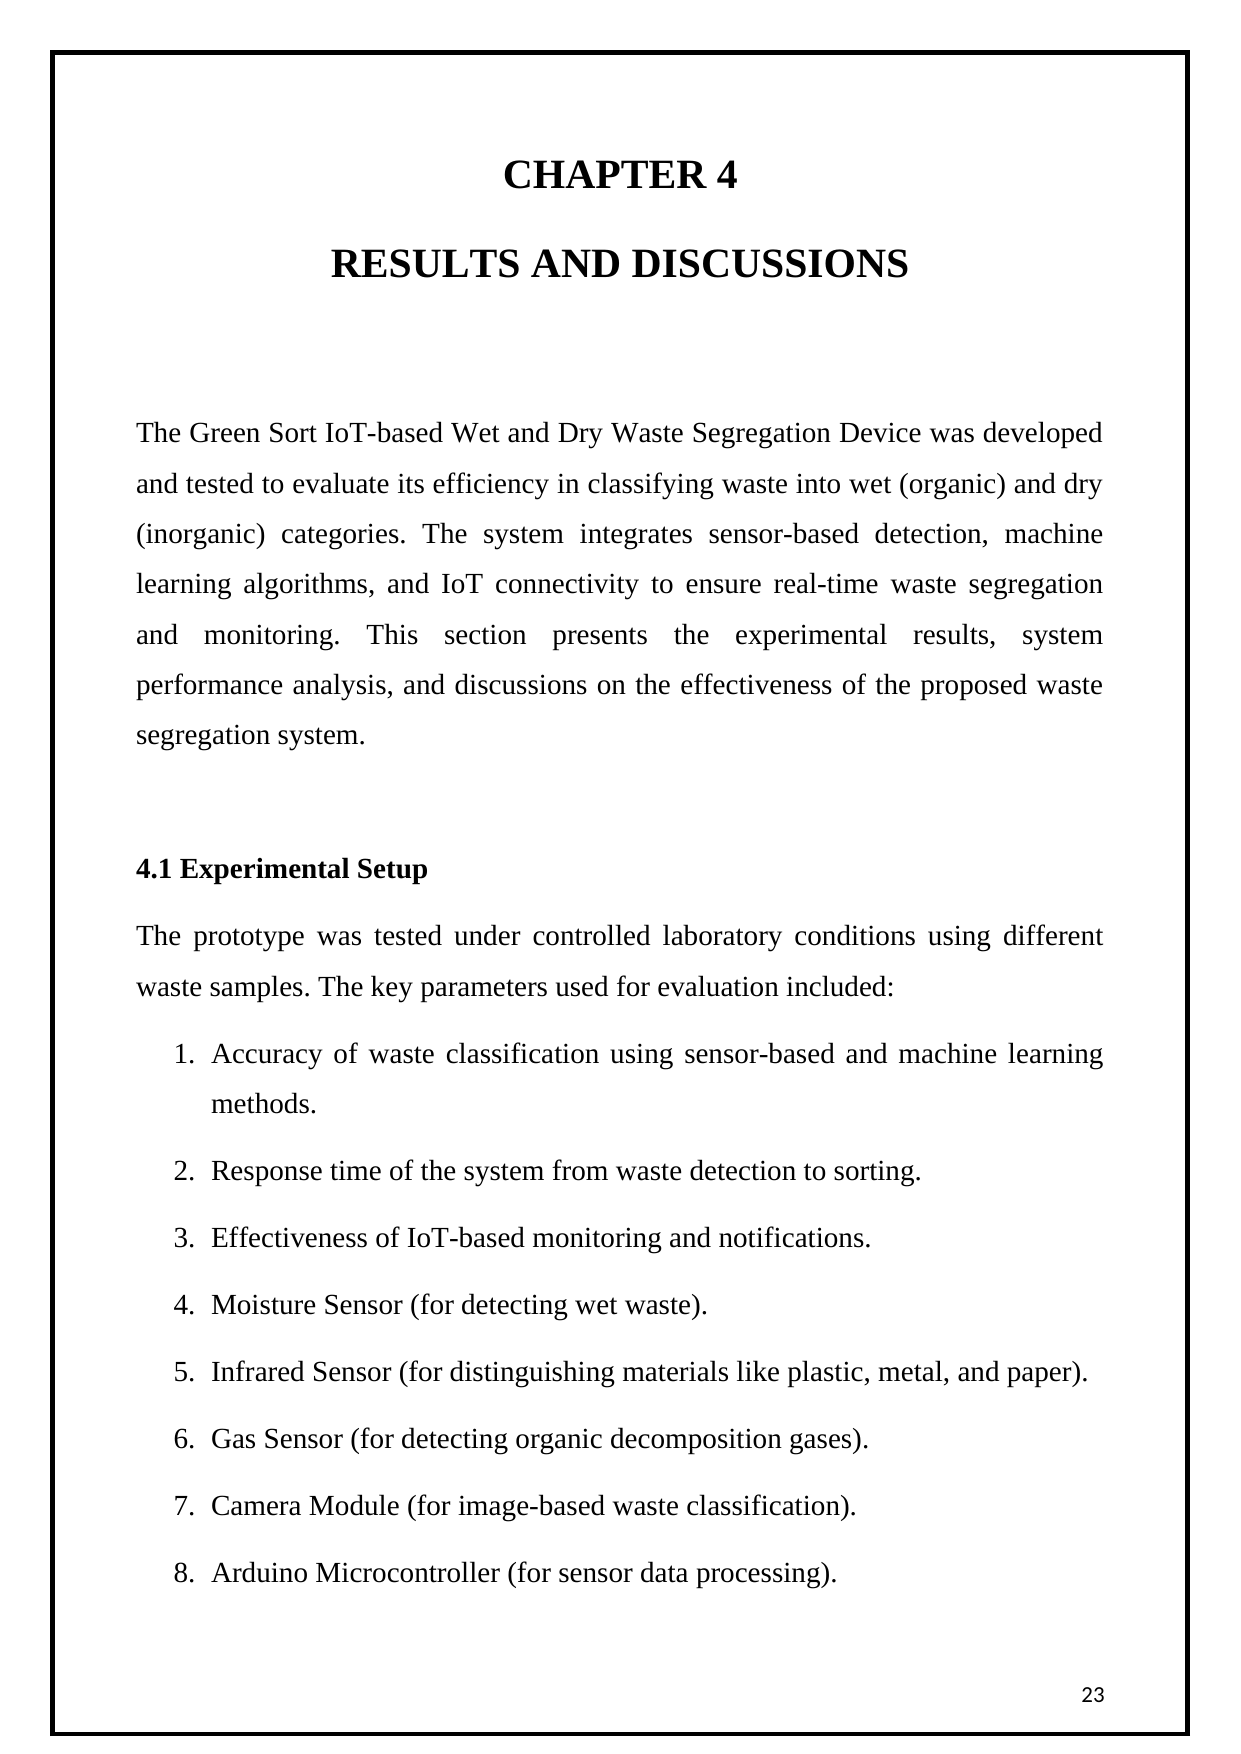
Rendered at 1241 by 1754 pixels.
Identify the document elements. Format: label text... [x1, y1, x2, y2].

text The Green Sort IoT-based Wet and Dry Waste Segregation Device was developed and tested to evaluate its efficiency in classifying waste into wet (organic) and dry (inorganic) categories. The system integrates sensor-based detection, machine learning algorithms, and IoT connectivity to ensure real-time waste segregation and monitoring. This section presents the experimental results, system performance analysis, and discussions on the effectiveness of the proposed waste segregation system. [136, 416, 1104, 751]
text CHAPTER 4 [136, 150, 1104, 198]
text The prototype was tested under controlled laboratory conditions using different waste samples. The key parameters used for evaluation included: [136, 918, 1104, 1002]
list Response time of the system from waste detection to sorting. [173, 1153, 1104, 1187]
list Infrared Sensor (for distinguishing materials like plastic, metal, and paper). [173, 1354, 1104, 1387]
list Accuracy of waste classification using sensor-based and machine learning methods. [173, 1036, 1104, 1119]
list Gas Sensor (for detecting organic decomposition gases). [173, 1421, 1104, 1454]
list Moisture Sensor (for detecting wet waste). [173, 1287, 1104, 1321]
list Camera Module (for image-based waste classification). [173, 1488, 1104, 1521]
text 4.1 Experimental Setup [136, 851, 1104, 885]
list Effectiveness of IoT-based monitoring and notifications. [173, 1220, 1104, 1253]
list Arduino Microcontroller (for sensor data processing). [173, 1555, 1104, 1588]
text RESULTS AND DISCUSSIONS [136, 238, 1104, 286]
